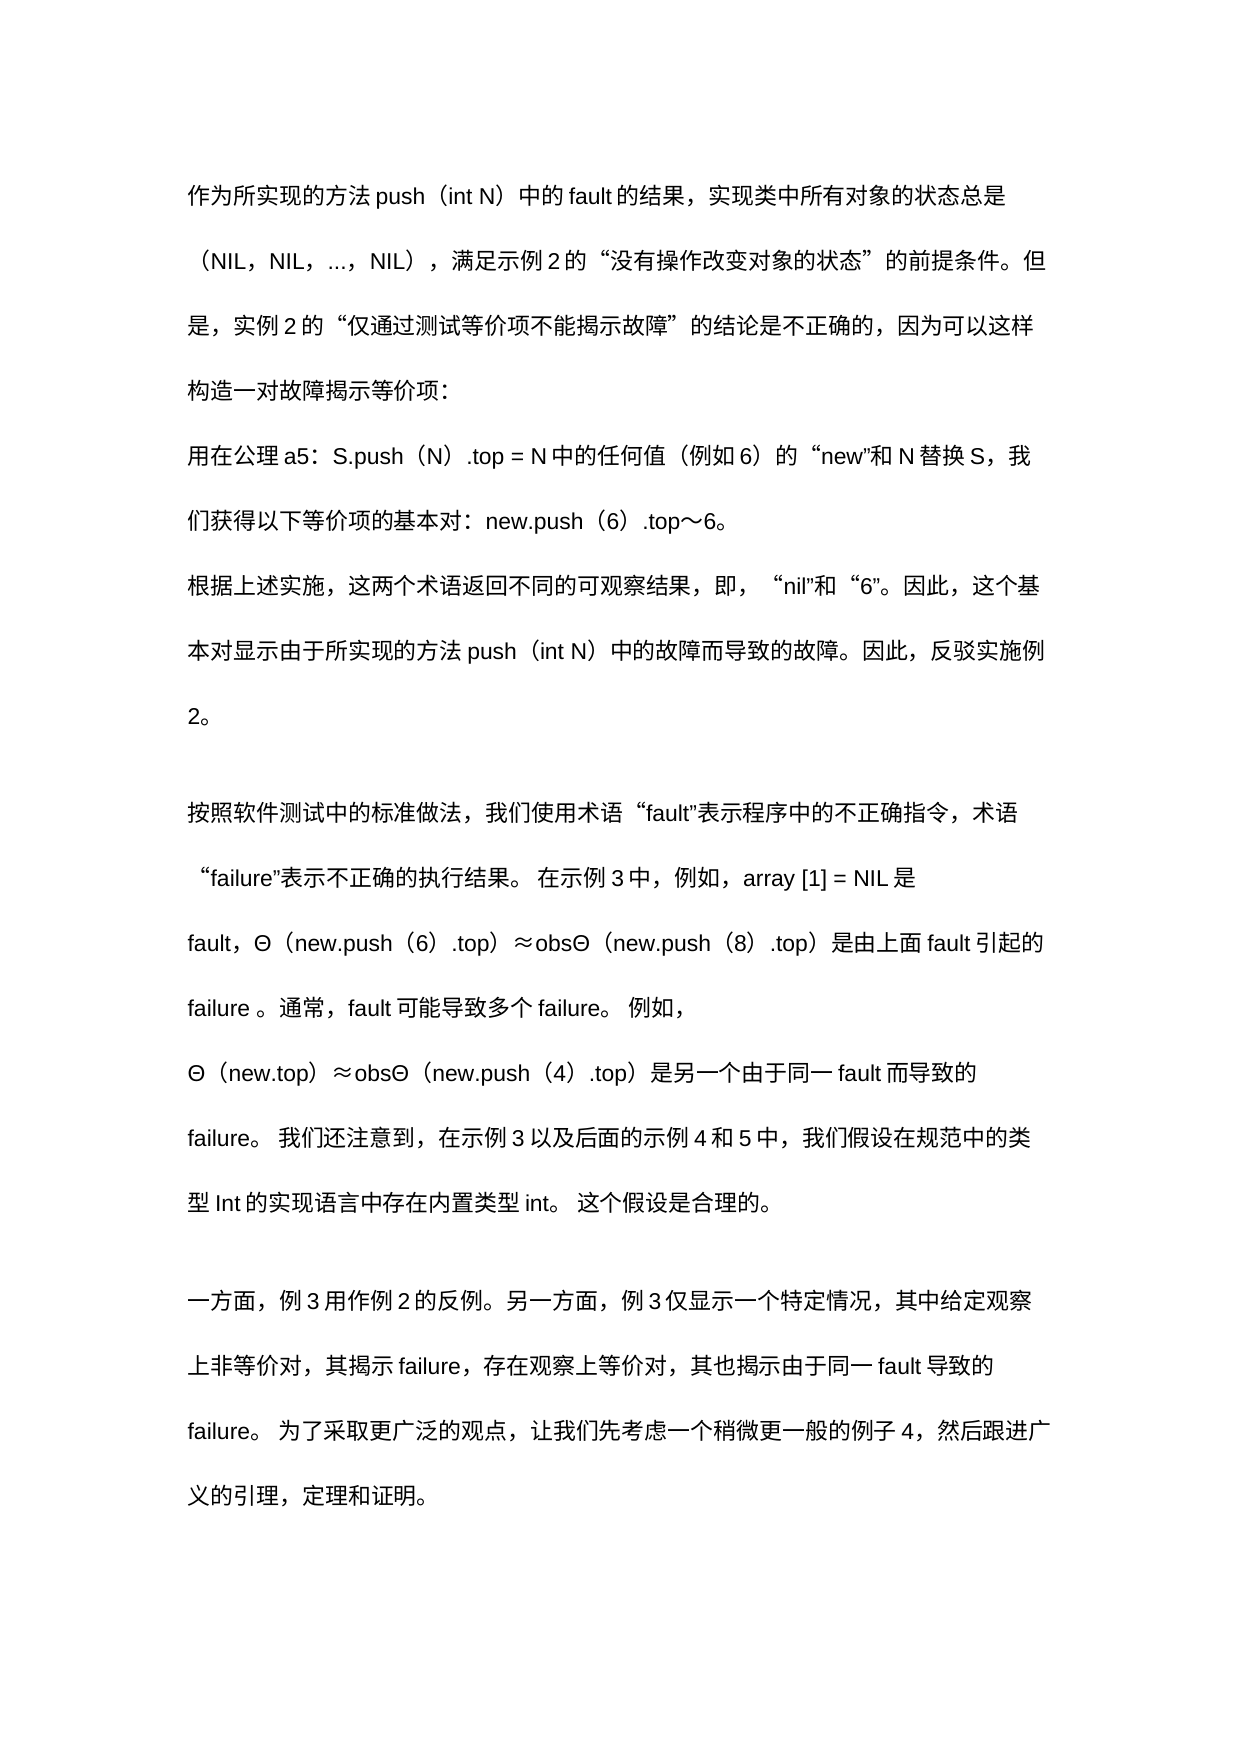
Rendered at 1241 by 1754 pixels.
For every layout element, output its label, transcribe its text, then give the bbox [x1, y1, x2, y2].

text 按照软件测试中的标准做法，我们使用术语“fault”表示程序中的不正确指令，术语“failure”表示不正确的执行结果。 在示例3中，例如，array [1] = NIL是fault，Θ（new.push（6）.top）≈obsΘ（new.push（8）.top）是由上面fault引起的failure 。通常，fault可能导致多个failure。 例如，Θ（new.top）≈obsΘ（new.push（4）.top）是另一个由于同一fault而导致的failure。 我们还注意到，在示例3以及后面的示例4和5中，我们假设在规范中的类型Int的实现语言中存在内置类型int。 这个假设是合理的。 [187, 779, 1053, 1234]
text 用在公理a5：S.push（N）.top = N中的任何值（例如6）的“new”和N替换S，我们获得以下等价项的基本对：new.push（6）.top〜6。 [187, 422, 1053, 552]
text 作为所实现的方法push（int N）中的fault的结果，实现类中所有对象的状态总是（NIL，NIL，...，NIL），满足示例2的“没有操作改变对象的状态”的前提条件。但是，实例2的“仅通过测试等价项不能揭示故障”的结论是不正确的，因为可以这样构造一对故障揭示等价项： [187, 162, 1053, 422]
text 一方面，例3用作例2的反例。另一方面，例3仅显示一个特定情况，其中给定观察上非等价对，其揭示failure，存在观察上等价对，其也揭示由于同一fault导致的failure。 为了采取更广泛的观点，让我们先考虑一个稍微更一般的例子4，然后跟进广义的引理，定理和证明。 [187, 1267, 1053, 1527]
text 根据上述实施，这两个术语返回不同的可观察结果，即，“nil”和“6”。因此，这个基本对显示由于所实现的方法push（int N）中的故障而导致的故障。因此，反驳实施例2。 [187, 552, 1053, 747]
